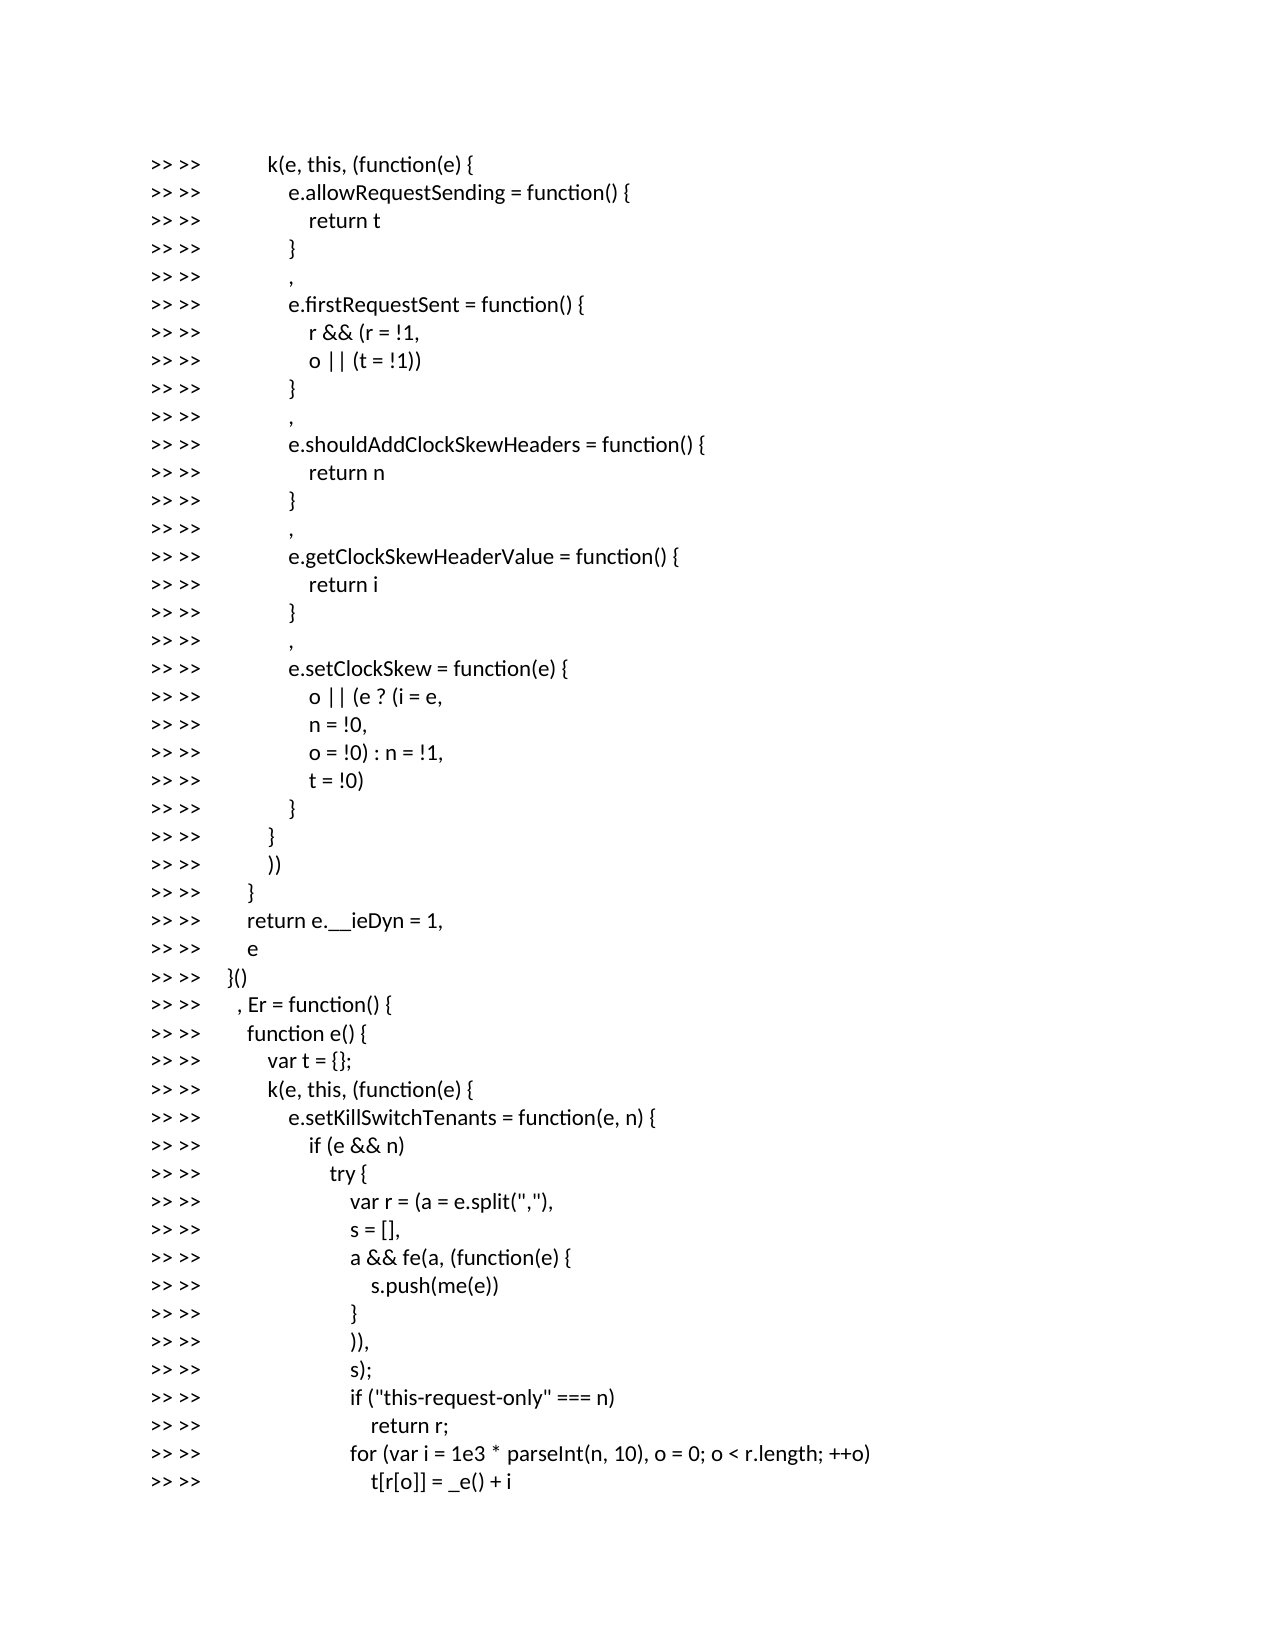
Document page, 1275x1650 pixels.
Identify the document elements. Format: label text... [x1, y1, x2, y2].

text >> >> e.allowRequestSending = function() { [150, 178, 1125, 206]
text >> >> for (var i = 1e3 * parseInt(n, 10), o = 0; o < r.length; ++o) [150, 1439, 1125, 1467]
text >> >> r && (r = !1, [150, 318, 1125, 346]
text >> >> e.setKillSwitchTenants = function(e, n) { [150, 1103, 1125, 1131]
text >> >> o = !0) : n = !1, [150, 738, 1125, 766]
text >> >> e.getClockSkewHeaderValue = function() { [150, 542, 1125, 570]
text >> >> )), [150, 1327, 1125, 1355]
text >> >> e [150, 934, 1125, 963]
text >> >> , [150, 402, 1125, 430]
text >> >> var t = {}; [150, 1047, 1125, 1075]
text >> >> return r; [150, 1411, 1125, 1439]
text >> >> o || (t = !1)) [150, 346, 1125, 374]
text >> >> if ("this-request-only" === n) [150, 1383, 1125, 1411]
text >> >> } [150, 598, 1125, 626]
text >> >> k(e, this, (function(e) { [150, 150, 1125, 178]
text >> >> , [150, 626, 1125, 654]
text >> >> s); [150, 1355, 1125, 1383]
text >> >> } [150, 374, 1125, 402]
text >> >> } [150, 794, 1125, 822]
text >> >> k(e, this, (function(e) { [150, 1075, 1125, 1103]
text >> >> return n [150, 458, 1125, 486]
text >> >> try { [150, 1159, 1125, 1187]
text >> >> s.push(me(e)) [150, 1271, 1125, 1299]
text >> >> } [150, 1299, 1125, 1327]
text >> >> } [150, 486, 1125, 514]
text >> >> o || (e ? (i = e, [150, 682, 1125, 710]
text >> >> )) [150, 851, 1125, 878]
text >> >> return i [150, 570, 1125, 598]
text >> >> , Er = function() { [150, 991, 1125, 1019]
text >> >> e.firstRequestSent = function() { [150, 290, 1125, 318]
text >> >> return e.__ieDyn = 1, [150, 907, 1125, 934]
text >> >> } [150, 822, 1125, 851]
text >> >> e.setClockSkew = function(e) { [150, 654, 1125, 682]
text >> >> if (e && n) [150, 1131, 1125, 1159]
text >> >> s = [], [150, 1215, 1125, 1243]
text >> >> return t [150, 206, 1125, 234]
text >> >> , [150, 262, 1125, 290]
text >> >> }() [150, 963, 1125, 991]
text >> >> function e() { [150, 1019, 1125, 1047]
text >> >> , [150, 514, 1125, 542]
text >> >> t = !0) [150, 766, 1125, 794]
text >> >> n = !0, [150, 710, 1125, 738]
text >> >> t[r[o]] = _e() + i [150, 1467, 1125, 1495]
text >> >> } [150, 878, 1125, 907]
text >> >> var r = (a = e.split(","), [150, 1187, 1125, 1215]
text >> >> e.shouldAddClockSkewHeaders = function() { [150, 430, 1125, 458]
text >> >> a && fe(a, (function(e) { [150, 1243, 1125, 1271]
text >> >> } [150, 234, 1125, 262]
